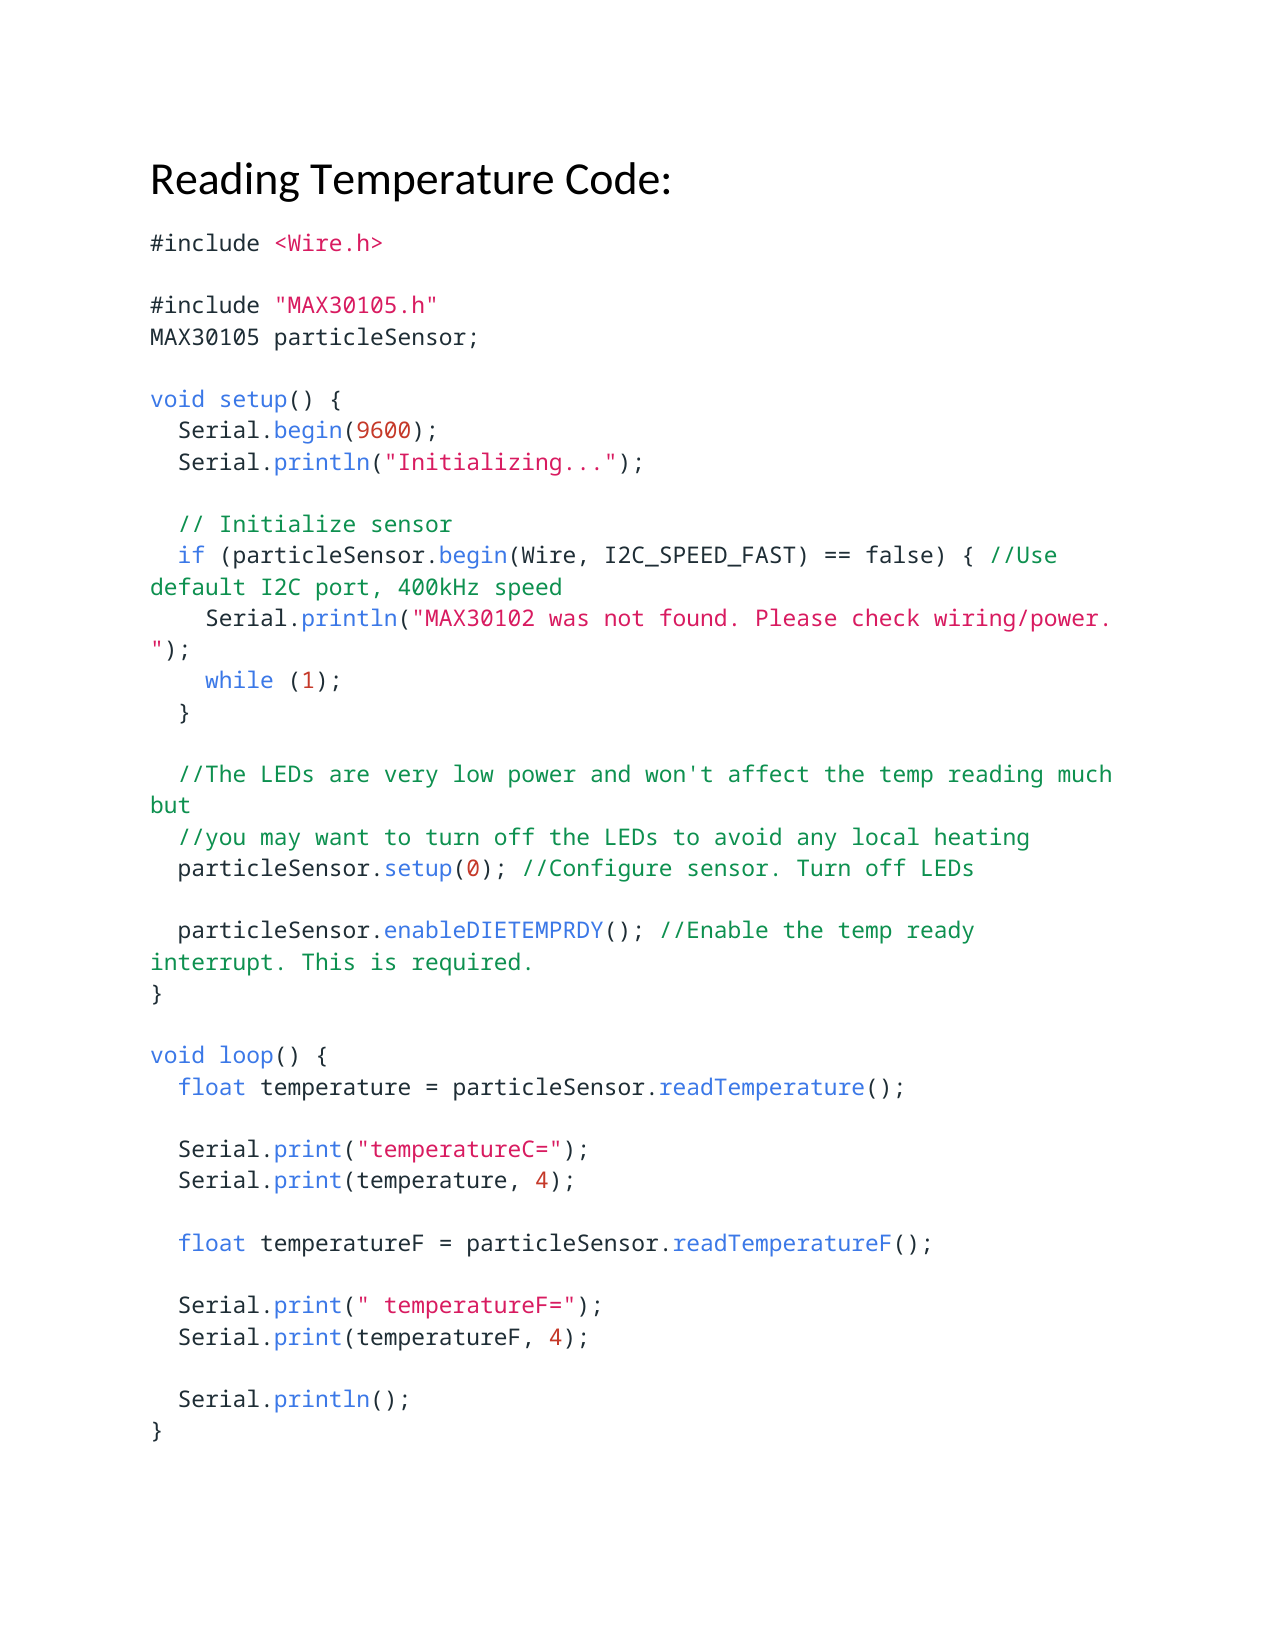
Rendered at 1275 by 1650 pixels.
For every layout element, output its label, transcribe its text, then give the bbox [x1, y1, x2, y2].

text MAX30105 particleSensor; [150, 321, 1125, 352]
text float temperatureF = particleSensor.readTemperatureF(); [150, 1227, 1125, 1258]
text //The LEDs are very low power and won't affect the temp reading much but [150, 758, 1125, 821]
text Serial.print(temperature, 4); [150, 1164, 1125, 1196]
text Reading Temperature Code: [150, 150, 1125, 206]
text Serial.print(temperatureF, 4); [150, 1321, 1125, 1352]
text } [150, 1414, 1125, 1446]
text //you may want to turn off the LEDs to avoid any local heating [150, 821, 1125, 852]
text Serial.println(); [150, 1383, 1125, 1414]
text particleSensor.enableDIETEMPRDY(); //Enable the temp ready interrupt. This is required. [150, 914, 1125, 977]
text particleSensor.setup(0); //Configure sensor. Turn off LEDs [150, 852, 1125, 883]
text if (particleSensor.begin(Wire, I2C_SPEED_FAST) == false) { //Use default I2C port, 400kHz speed [150, 539, 1125, 602]
text Serial.print(" temperatureF="); [150, 1289, 1125, 1321]
text while (1); [150, 664, 1125, 696]
text Serial.begin(9600); [150, 414, 1125, 446]
text Serial.println("MAX30102 was not found. Please check wiring/power. "); [150, 602, 1125, 664]
text float temperature = particleSensor.readTemperature(); [150, 1071, 1125, 1102]
text void setup() { [150, 383, 1125, 414]
text #include <Wire.h> [150, 227, 1125, 258]
text Serial.println("Initializing..."); [150, 446, 1125, 477]
text void loop() { [150, 1039, 1125, 1071]
text } [150, 696, 1125, 727]
text } [150, 977, 1125, 1008]
text // Initialize sensor [150, 508, 1125, 539]
text #include "MAX30105.h" [150, 289, 1125, 321]
text Serial.print("temperatureC="); [150, 1133, 1125, 1164]
